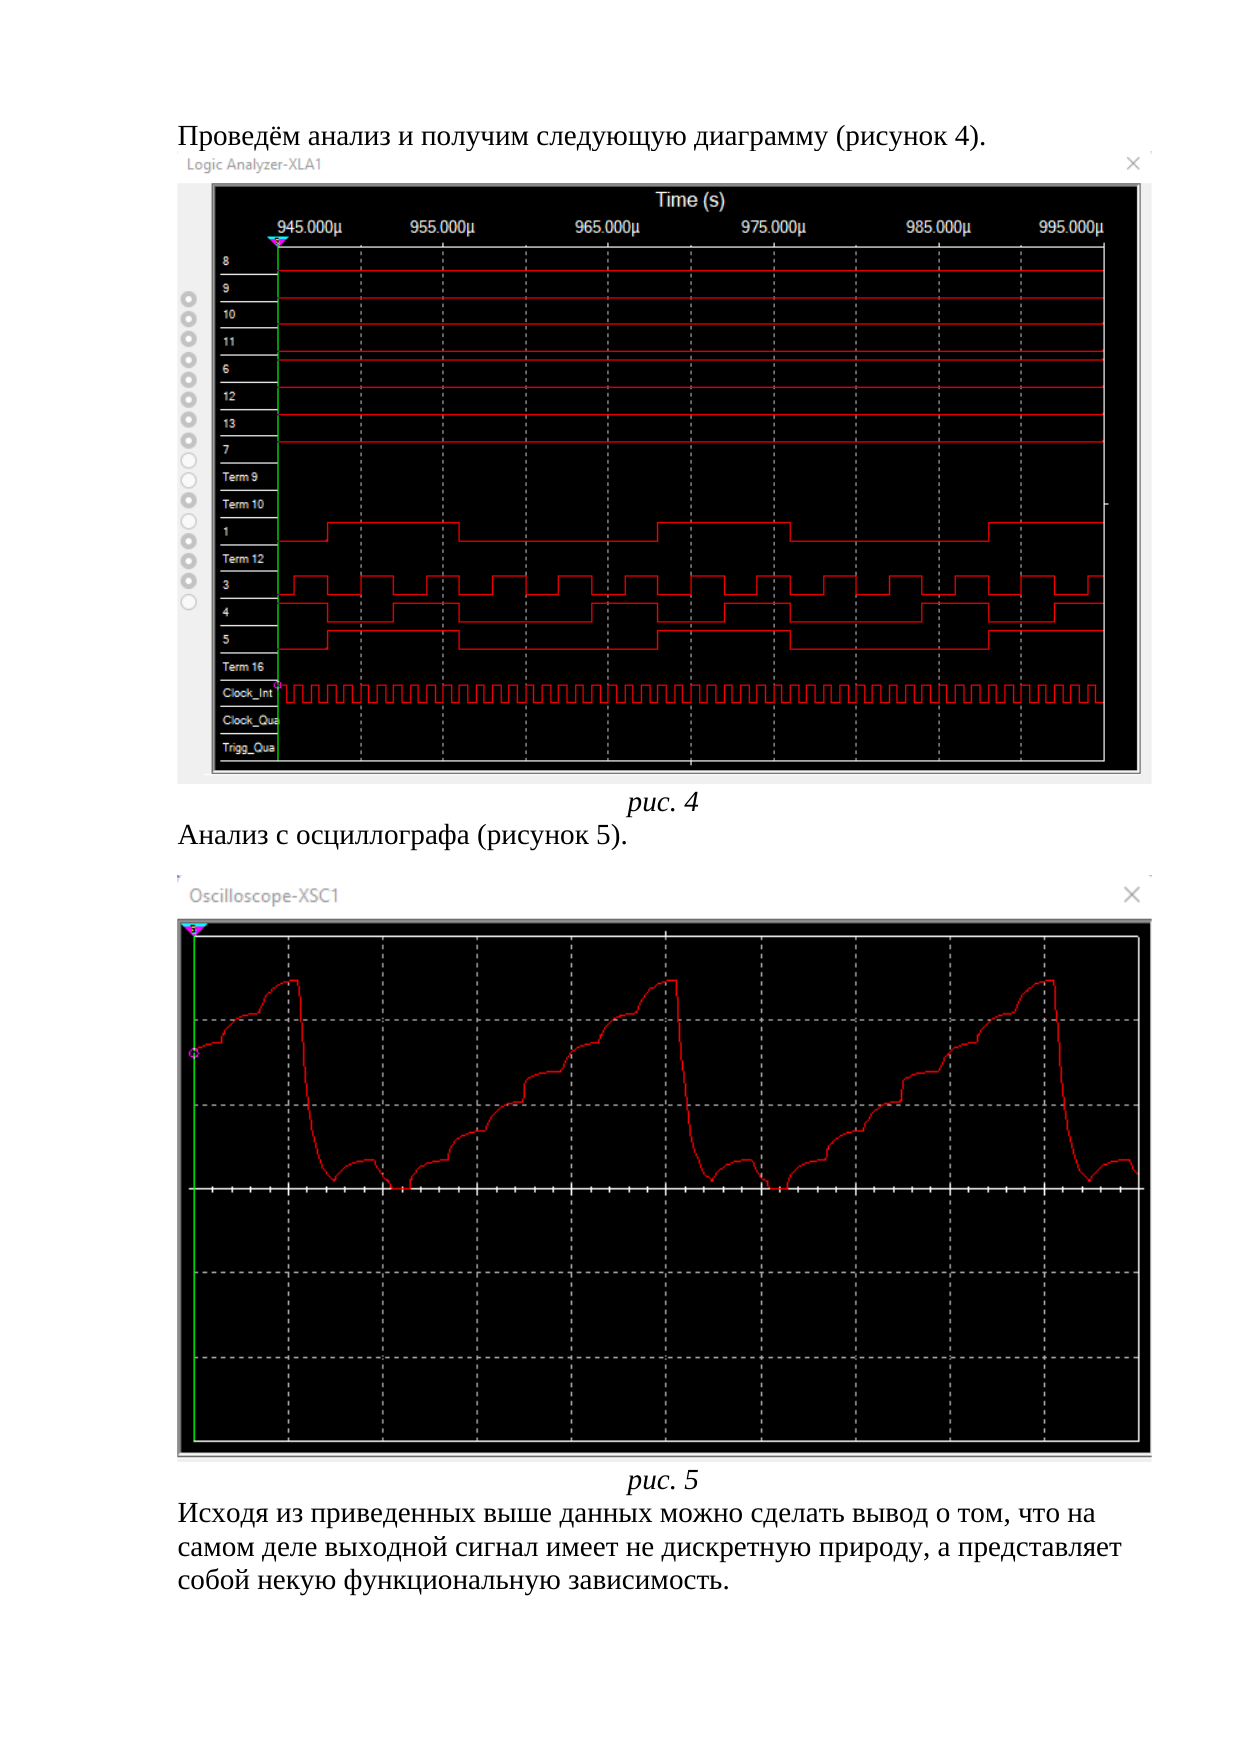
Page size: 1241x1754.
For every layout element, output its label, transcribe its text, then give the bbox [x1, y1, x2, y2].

text рис. 5 [177, 1462, 1152, 1495]
text Исходя из приведенных выше данных можно сделать вывод о том, что на самом деле выходной сигнал имеет не дискретную природу, а представляет собой некую функциональную зависимость. [177, 1495, 1152, 1596]
text Анализ с осциллографа (рисунок 5). [177, 817, 1152, 851]
picture [177, 151, 1152, 784]
text рис. 4 [177, 784, 1152, 817]
picture [177, 875, 1152, 1462]
text Проведём анализ и получим следующую диаграмму (рисунок 4). [177, 118, 1152, 151]
